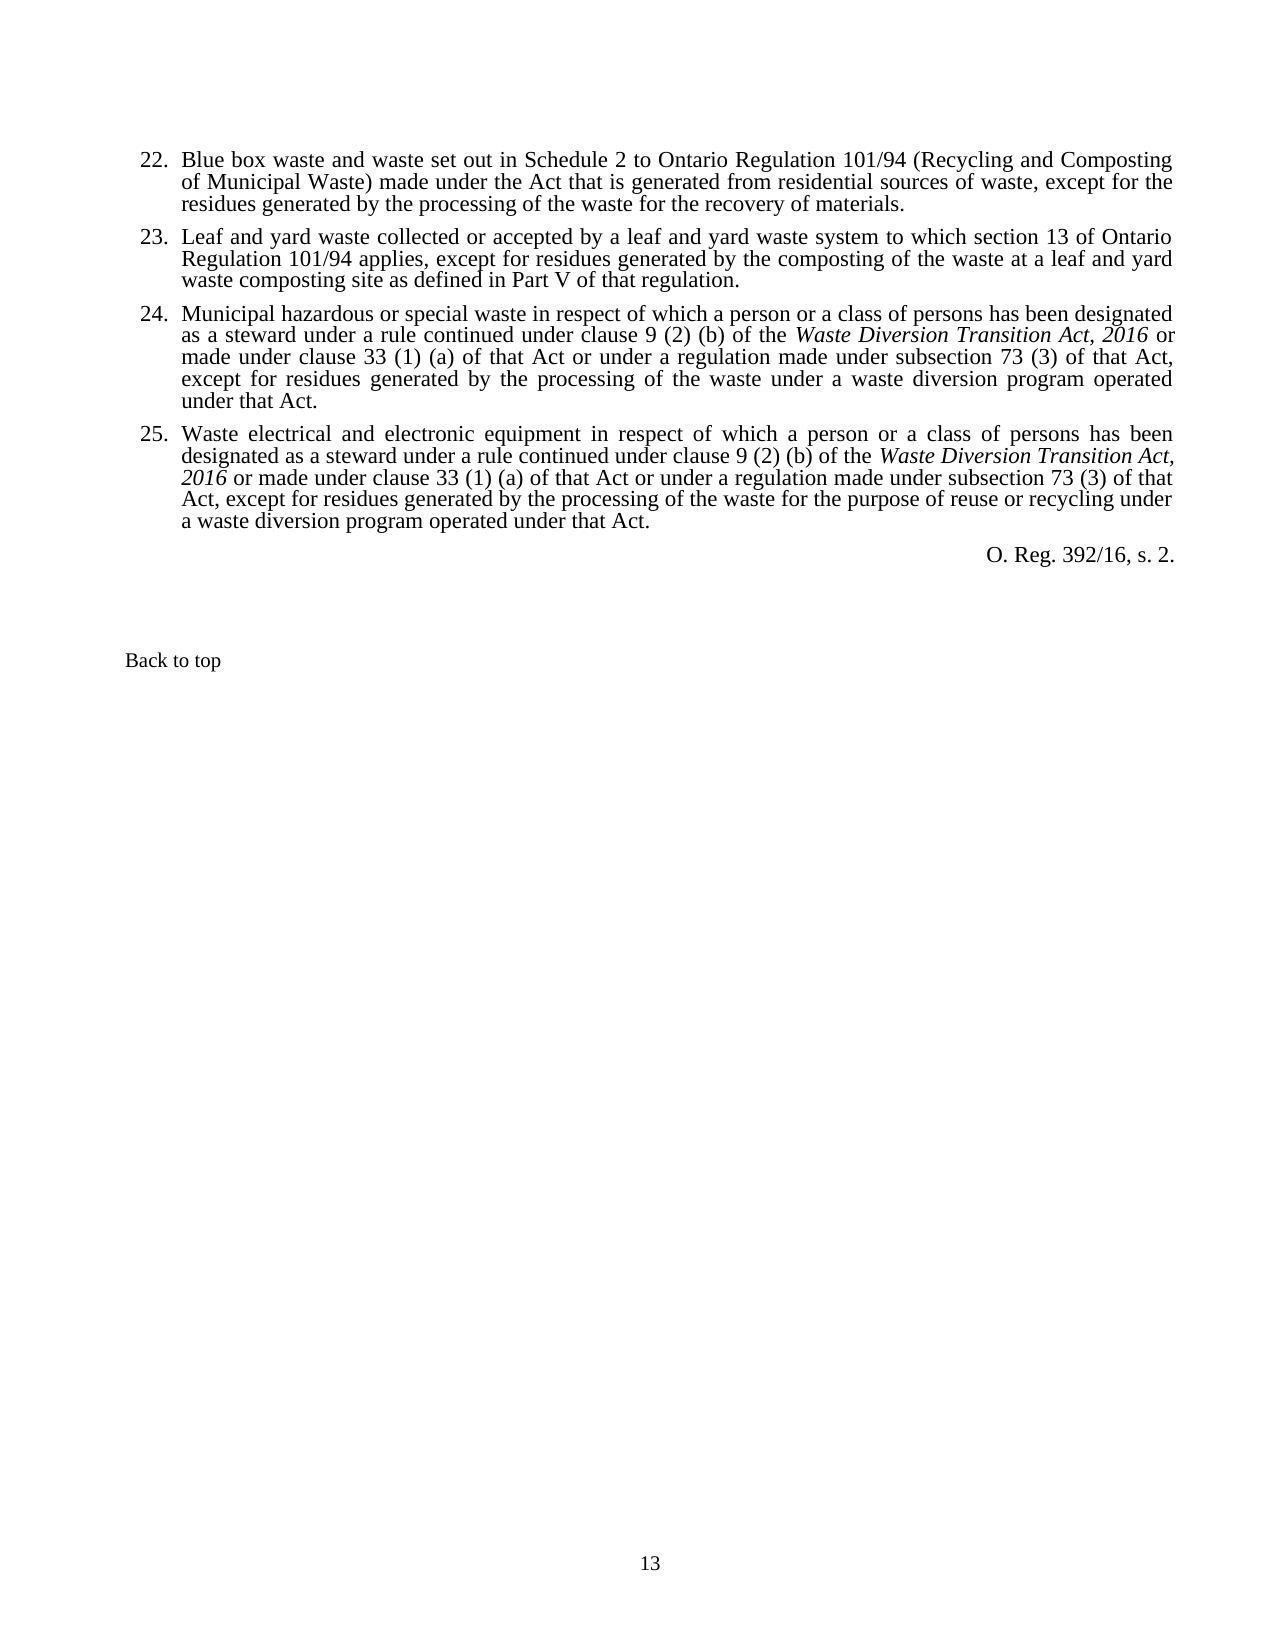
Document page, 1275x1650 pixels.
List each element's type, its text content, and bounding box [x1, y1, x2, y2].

text 25. Waste electrical and electronic equipment in respect of which a person or a class of persons has been designated as a steward under a rule continued under clause 9 (2) (b) of the Waste Diversion Transition Act, 2016 or made under clause 33 (1) (a) of that Act or under a regulation made under subsection 73 (3) of that Act, except for residues generated by the processing of the waste for the purpose of reuse or recycling under a waste diversion program operated under that Act. [125, 424, 1175, 533]
text 24. Municipal hazardous or special waste in respect of which a person or a class of persons has been designated as a steward under a rule continued under clause 9 (2) (b) of the Waste Diversion Transition Act, 2016 or made under clause 33 (1) (a) of that Act or under a regulation made under subsection 73 (3) of that Act, except for residues generated by the processing of the waste under a waste diversion program operated under that Act. [125, 304, 1175, 413]
text Back to top [125, 648, 1175, 672]
text 22. Blue box waste and waste set out in Schedule 2 to Ontario Regulation 101/94 (Recycling and Composting of Municipal Waste) made under the Act that is generated from residential sources of waste, except for the residues generated by the processing of the waste for the recovery of materials. [125, 150, 1175, 215]
text 23. Leaf and yard waste collected or accepted by a leaf and yard waste system to which section 13 of Ontario Regulation 101/94 applies, except for residues generated by the composting of the waste at a leaf and yard waste composting site as defined in Part V of that regulation. [125, 227, 1175, 292]
text O. Reg. 392/16, s. 2. [125, 544, 1175, 566]
